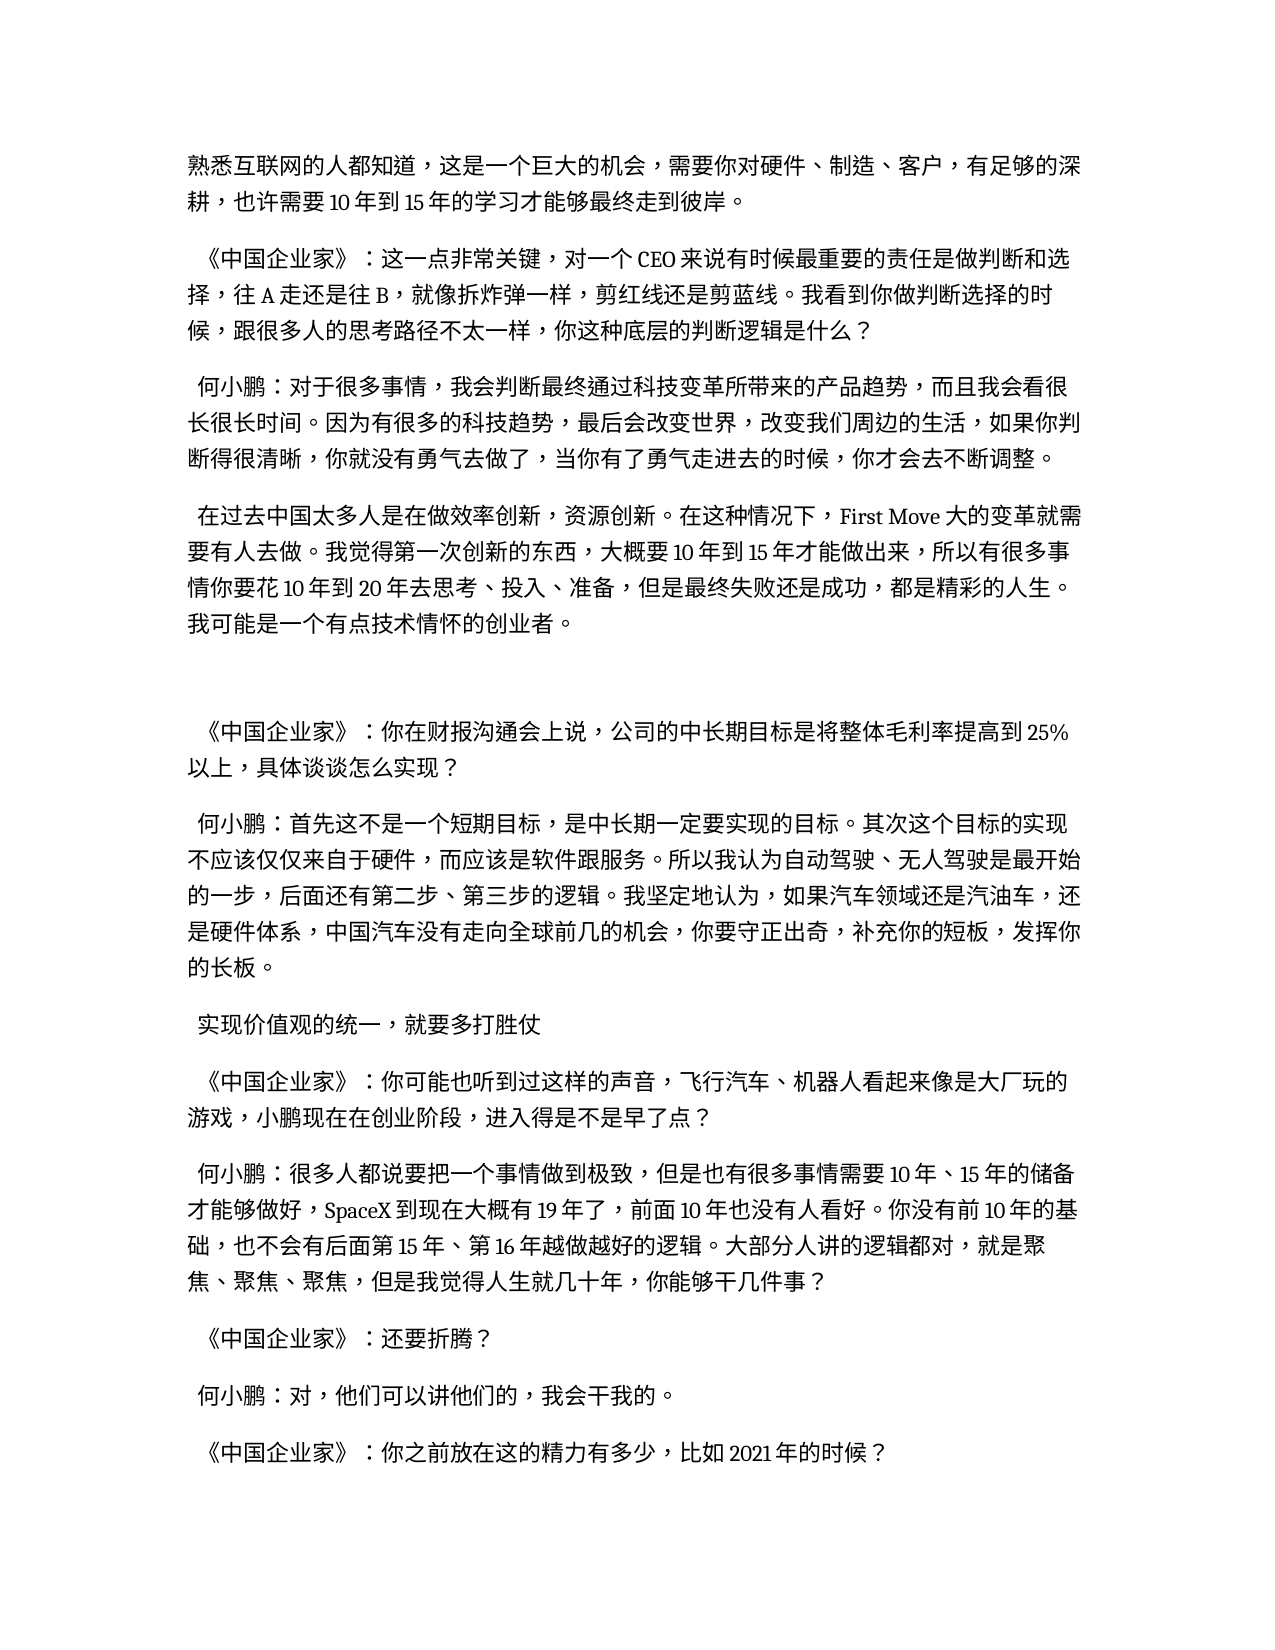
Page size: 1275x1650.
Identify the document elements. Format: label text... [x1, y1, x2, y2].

text 何小鹏：对于很多事情，我会判断最终通过科技变革所带来的产品趋势，而且我会看很长很长时间。因为有很多的科技趋势，最后会改变世界，改变我们周边的生活，如果你判断得很清晰，你就没有勇气去做了，当你有了勇气走进去的时候，你才会去不断调整。 [187, 371, 1087, 474]
text 何小鹏：对，他们可以讲他们的，我会干我的。 [187, 1380, 1087, 1411]
text 《中国企业家》：还要折腾？ [187, 1323, 1087, 1354]
text 《中国企业家》：你在财报沟通会上说，公司的中长期目标是将整体毛利率提高到25%以上，具体谈谈怎么实现？ [187, 716, 1087, 783]
text 实现价值观的统一，就要多打胜仗 [187, 1009, 1087, 1040]
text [187, 150, 1087, 217]
text 何小鹏：首先这不是一个短期目标，是中长期一定要实现的目标。其次这个目标的实现不应该仅仅来自于硬件，而应该是软件跟服务。所以我认为自动驾驶、无人驾驶是最开始的一步，后面还有第二步、第三步的逻辑。我坚定地认为，如果汽车领域还是汽油车，还是硬件体系，中国汽车没有走向全球前几的机会，你要守正出奇，补充你的短板，发挥你的长板。 [187, 808, 1087, 983]
text 《中国企业家》：这一点非常关键，对一个CEO来说有时候最重要的责任是做判断和选择，往A走还是往B，就像拆炸弹一样，剪红线还是剪蓝线。我看到你做判断选择的时候，跟很多人的思考路径不太一样，你这种底层的判断逻辑是什么？ [187, 243, 1087, 346]
text 何小鹏：很多人都说要把一个事情做到极致，但是也有很多事情需要10年、15年的储备才能够做好，SpaceX到现在大概有19年了，前面10年也没有人看好。你没有前10年的基础，也不会有后面第15年、第16年越做越好的逻辑。大部分人讲的逻辑都对，就是聚焦、聚焦、聚焦，但是我觉得人生就几十年，你能够干几件事？ [187, 1158, 1087, 1297]
text 在过去中国太多人是在做效率创新，资源创新。在这种情况下，First Move大的变革就需要有人去做。我觉得第一次创新的东西，大概要10年到15年才能做出来，所以有很多事情你要花10年到20年去思考、投入、准备，但是最终失败还是成功，都是精彩的人生。我可能是一个有点技术情怀的创业者。 [187, 500, 1087, 639]
text 《中国企业家》：你可能也听到过这样的声音，飞行汽车、机器人看起来像是大厂玩的游戏，小鹏现在在创业阶段，进入得是不是早了点？ [187, 1066, 1087, 1133]
text 《中国企业家》：你之前放在这的精力有多少，比如2021年的时候？ [187, 1436, 1087, 1468]
